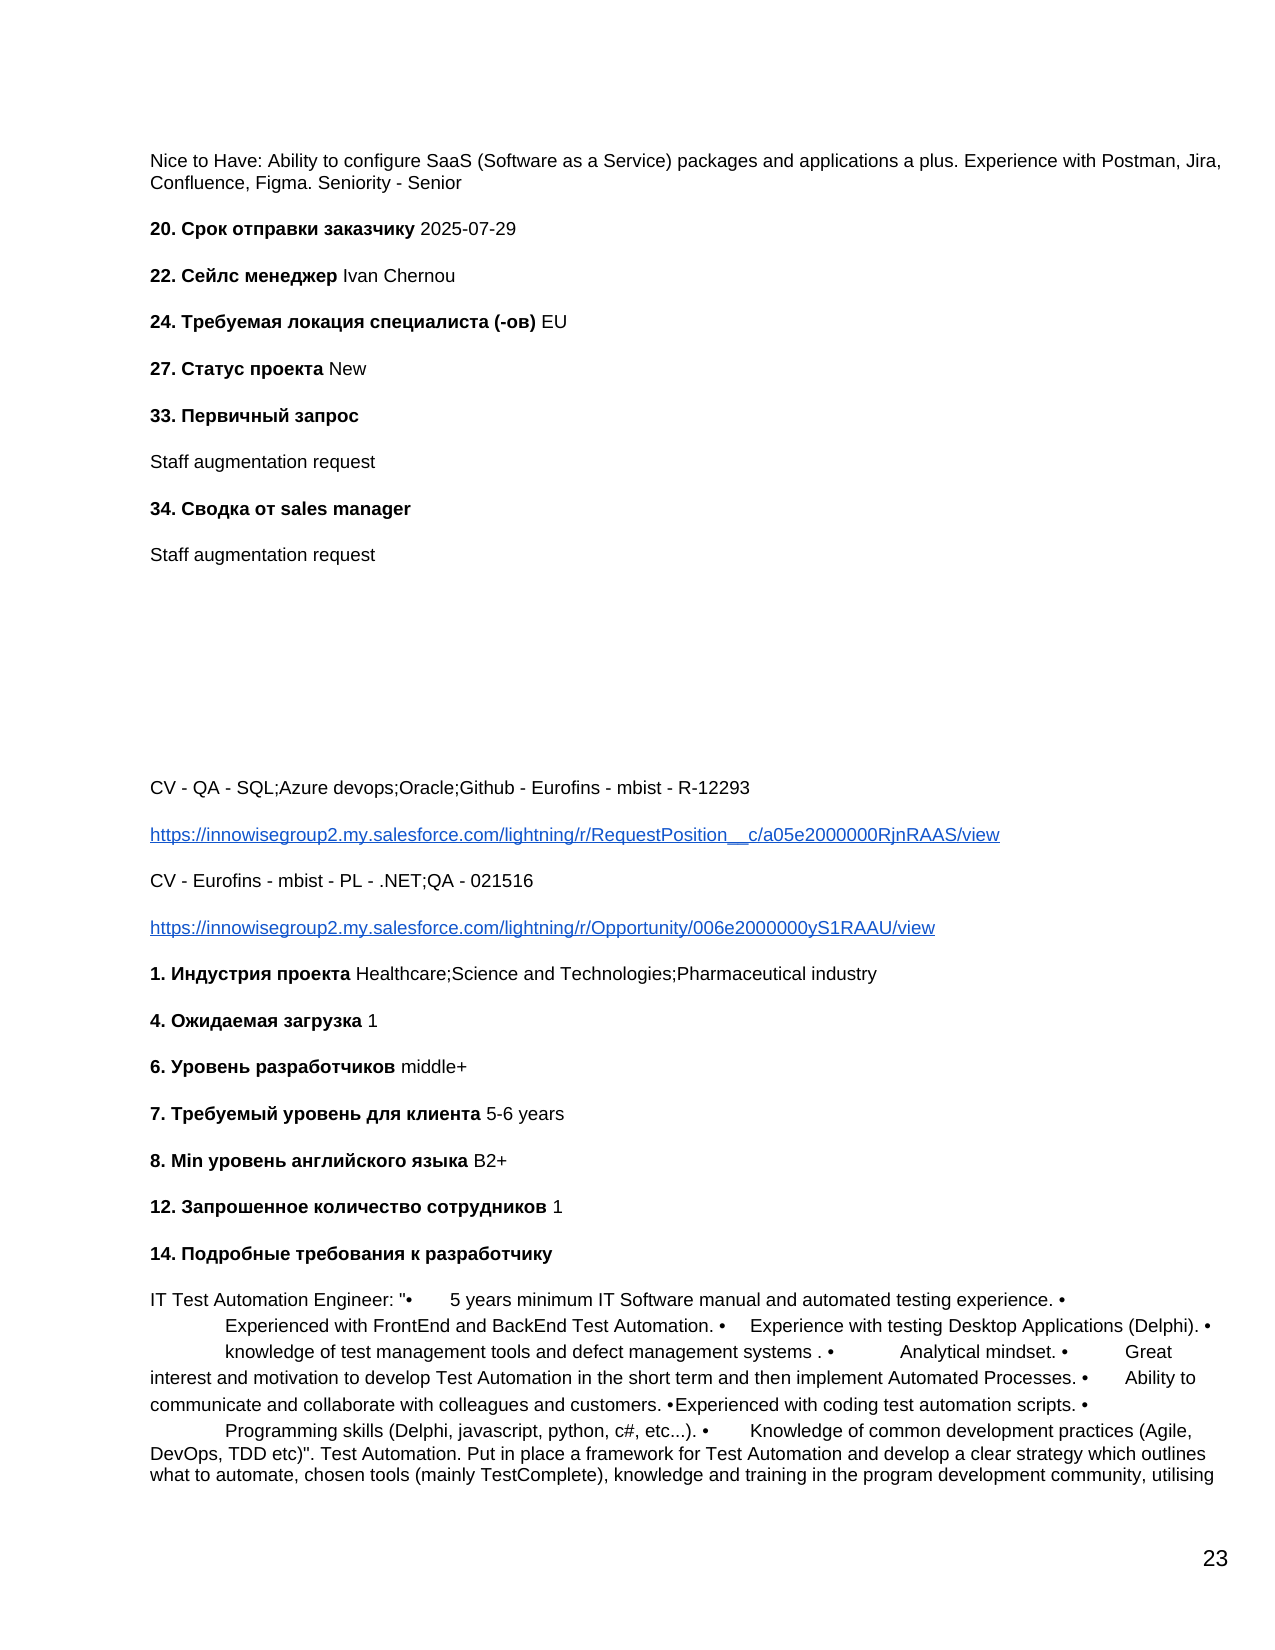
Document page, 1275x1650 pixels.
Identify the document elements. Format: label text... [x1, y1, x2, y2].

text 14. Подробные требования к разработчику [150, 1242, 1228, 1264]
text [150, 1289, 1228, 1486]
text 27. Статус проекта New [150, 358, 1228, 379]
text 8. Min уровень английского языка B2+ [150, 1149, 1228, 1171]
text CV - Eurofins - mbist - PL - .NET;QA - 021516 [150, 870, 1228, 892]
text Staff augmentation request [150, 544, 1228, 566]
text 6. Уровень разработчиков middle+ [150, 1056, 1228, 1078]
text 7. Требуемый уровень для клиента 5-6 years [150, 1103, 1228, 1124]
text 24. Требуемая локация специалиста (-ов) EU [150, 311, 1228, 333]
text 12. Запрошенное количество сотрудников 1 [150, 1196, 1228, 1217]
text https://innowisegroup2.my.salesforce.com/lightning/r/Opportunity/006e2000000yS1RAAU/view [150, 917, 1228, 938]
text CV - QA - SQL;Azure devops;Oracle;Github - Eurofins - mbist - R-12293 [150, 777, 1228, 798]
text 20. Срок отправки заказчику 2025-07-29 [150, 218, 1228, 240]
text Staff augmentation request [150, 451, 1228, 472]
text https://innowisegroup2.my.salesforce.com/lightning/r/RequestPosition__c/a05e2000000RjnRAAS/view [150, 823, 1228, 845]
text 33. Первичный запрос [150, 404, 1228, 426]
text 22. Сейлс менеджер Ivan Chernou [150, 265, 1228, 286]
text 1. Индустрия проекта Healthcare;Science and Technologies;Pharmaceutical industry [150, 963, 1228, 985]
text Nice to Have: Ability to configure SaaS (Software as a Service) packages and applications a plus. Experience with Postman, Jira, Confluence, Figma. Seniority - Senior [150, 150, 1228, 193]
text 34. Сводка от sales manager [150, 497, 1228, 519]
text 4. Ожидаемая загрузка 1 [150, 1010, 1228, 1031]
